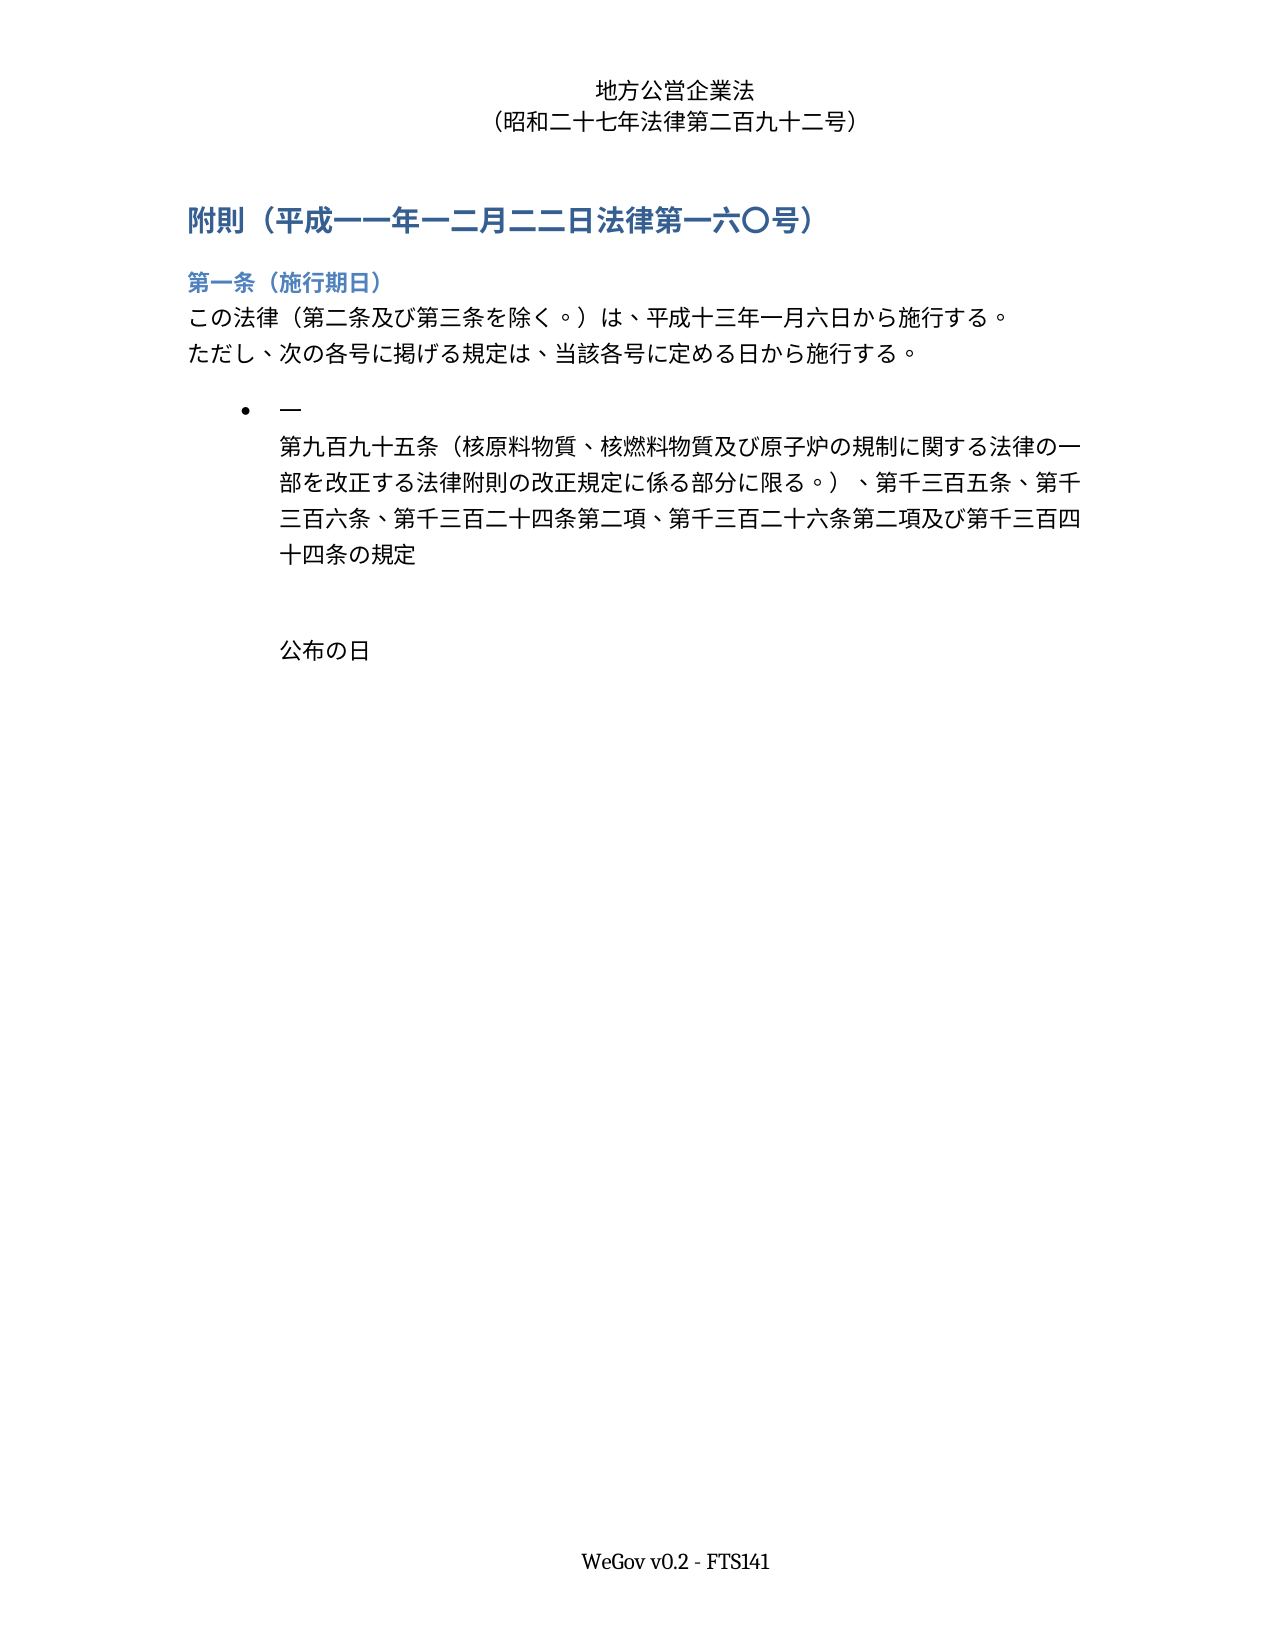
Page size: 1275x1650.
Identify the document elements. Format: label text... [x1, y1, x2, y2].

list 一 第九百九十五条（核原料物質、核燃料物質及び原子炉の規制に関する法律の一部を改正する法律附則の改正規定に係る部分に限る。）、第千三百五条、第千三百六条、第千三百二十四条第二項、第千三百二十六条第二項及び第千三百四十四条の規定 公布の日 [242, 395, 1087, 666]
text この法律（第二条及び第三条を除く。）は、平成十三年一月六日から施行する。 ただし、次の各号に掲げる規定は、当該各号に定める日から施行する。 [187, 302, 1087, 369]
subtitle 附則（平成一一年一二月二二日法律第一六〇号） [187, 200, 1087, 240]
subtitle 第一条（施行期日） [187, 266, 1087, 298]
